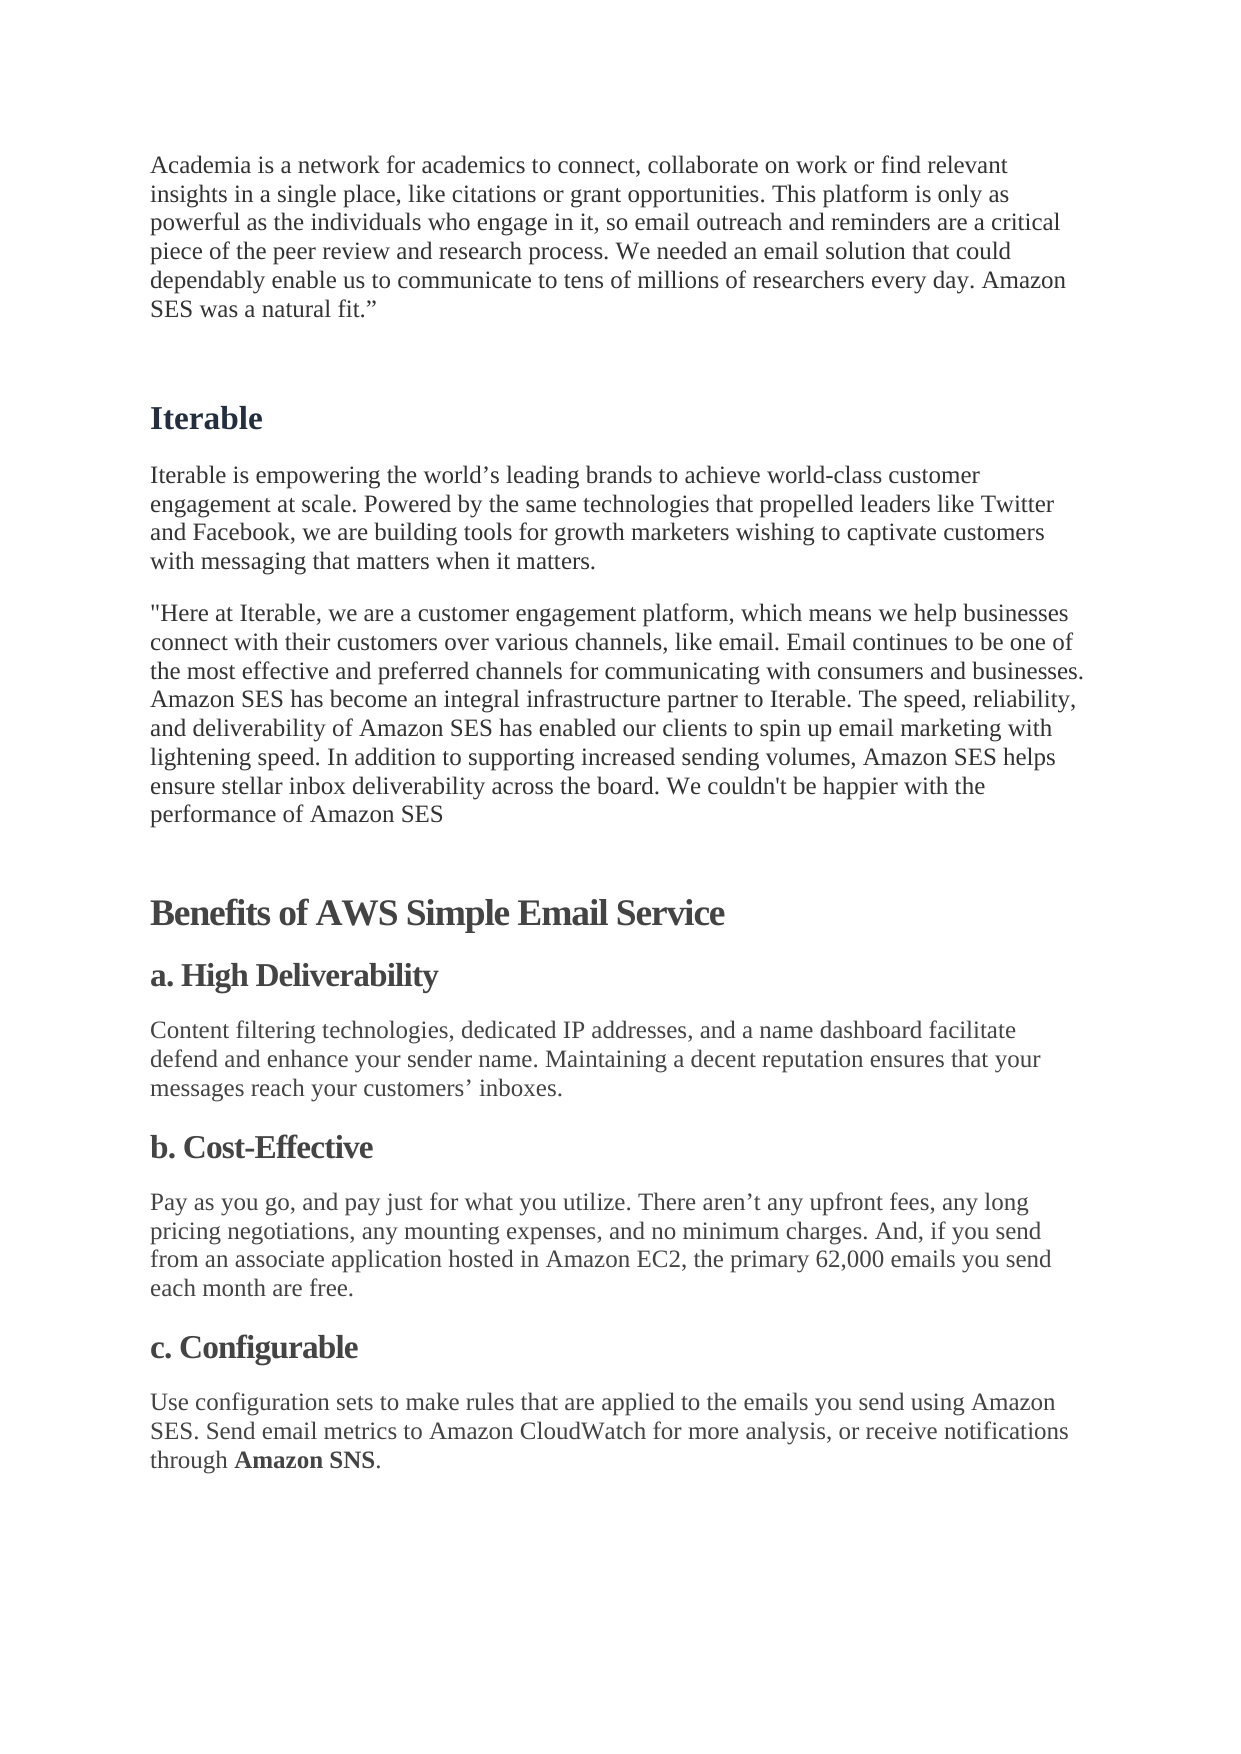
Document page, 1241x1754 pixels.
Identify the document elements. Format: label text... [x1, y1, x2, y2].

text "Here at Iterable, we are a customer engagement platform, which means we help businesses connect with their customers over various channels, like email. Email continues to be one of the most effective and preferred channels for communicating with consumers and businesses. Amazon SES has become an integral infrastructure partner to Iterable. The speed, reliability, and deliverability of Amazon SES has enabled our clients to spin up email marketing with lightening speed. In addition to supporting increased sending volumes, Amazon SES helps ensure stellar inbox deliverability across the board. We couldn't be happier with the performance of Amazon SES [150, 598, 1090, 828]
text Content filtering technologies, dedicated IP addresses, and a name dashboard facilitate defend and enhance your sender name. Maintaining a decent reputation ensures that your messages reach your customers’ inboxes. [150, 1016, 1090, 1102]
text Pay as you go, and pay just for what you utilize. There aren’t any upfront fees, any long pricing negotiations, any mounting expenses, and no minimum charges. And, if you send from an associate application hosted in Amazon EC2, the primary 62,000 emails you send each month are free. [150, 1187, 1090, 1302]
subtitle a. High Deliverability [150, 955, 1090, 994]
text Iterable [150, 398, 1090, 436]
subtitle c. Configurable [150, 1327, 1090, 1365]
text Use configuration sets to make rules that are applied to the emails you send using Amazon SES. Send email metrics to Amazon CloudWatch for more analysis, or receive notifications through Amazon SNS. [150, 1387, 1090, 1473]
text Iterable is empowering the world’s leading brands to achieve world-class customer engagement at scale. Powered by the same technologies that propelled leaders like Twitter and Facebook, we are building tools for growth marketers wishing to captivate customers with messaging that matters when it matters. [150, 460, 1090, 575]
subtitle b. Cost-Effective [150, 1127, 1090, 1165]
subtitle Benefits of AWS Simple Email Service [150, 890, 1090, 933]
text Academia is a network for academics to connect, collaborate on work or find relevant insights in a single place, like citations or grant opportunities. This platform is only as powerful as the individuals who engage in it, so email outreach and reminders are a critical piece of the peer review and research process. We needed an email solution that could dependably enable us to communicate to tens of millions of researchers every day. Amazon SES was a natural fit.” [150, 150, 1090, 322]
